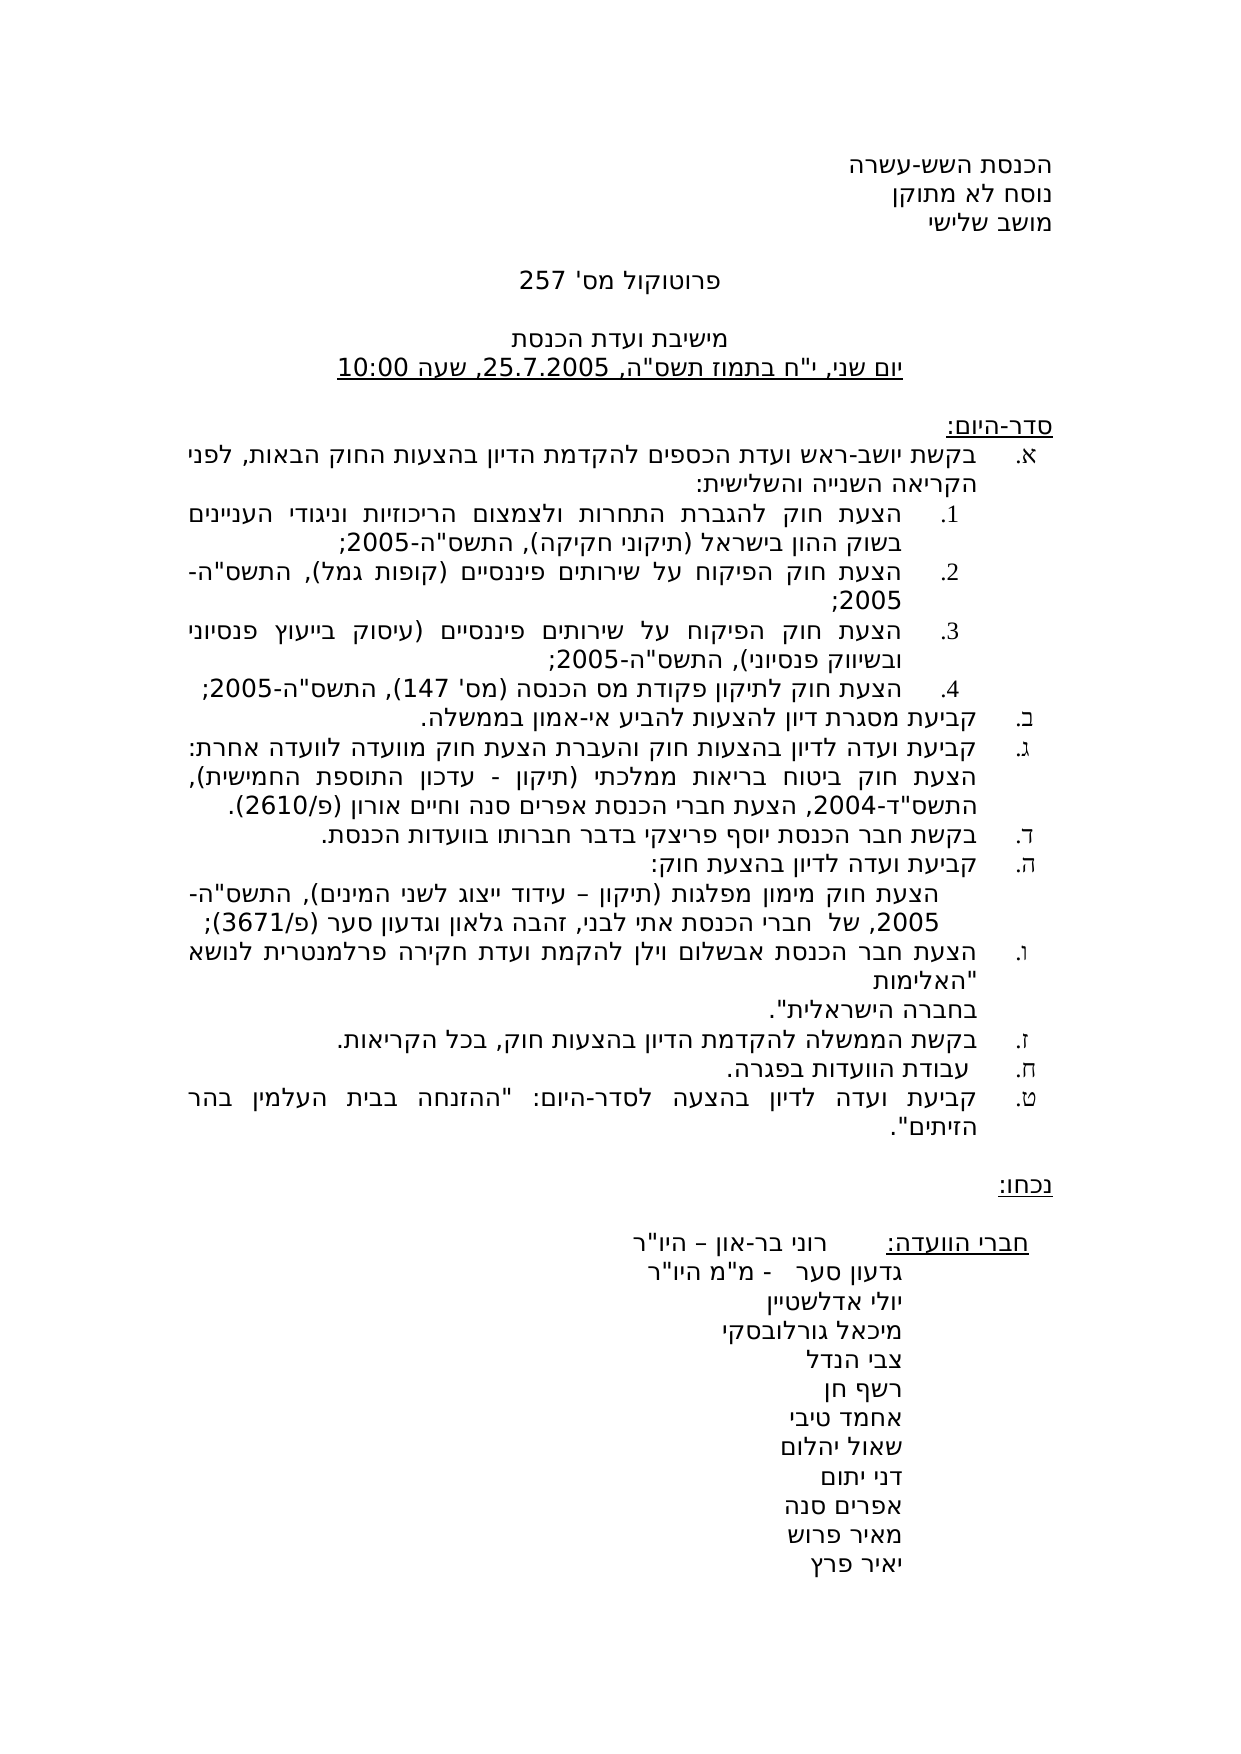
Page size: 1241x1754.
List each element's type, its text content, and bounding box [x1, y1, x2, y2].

list קביעת ועדה לדיון בהצעות חוק והעברת הצעת חוק מוועדה לוועדה אחרת: הצעת חוק ביטוח בריאות ממלכתי (תיקון - עדכון התוספת החמישית), התשס"ד-2004, הצעת חברי הכנסת אפרים סנה וחיים אורון (פ/2610). [187, 733, 1015, 820]
text יאיר פרץ [187, 1549, 1053, 1578]
text מישיבת ועדת הכנסת [187, 324, 1053, 353]
list בקשת חבר הכנסת יוסף פריצקי בדבר חברותו בוועדות הכנסת. [187, 820, 1015, 849]
list הצעת חבר הכנסת אבשלום וילן להקמת ועדת חקירה פרלמנטרית לנושא "האלימות [187, 937, 1015, 996]
subtitle יום שני, י"ח בתמוז תשס"ה, 25.7.2005, שעה 10:00 [187, 353, 1053, 382]
text מאיר פרוש [187, 1520, 1053, 1549]
text דני יתום [187, 1462, 1053, 1491]
list קביעת מסגרת דיון להצעות להביע אי-אמון בממשלה. [187, 703, 1015, 733]
text אפרים סנה [187, 1491, 1053, 1520]
list בקשת הממשלה להקדמת הדיון בהצעות חוק, בכל הקריאות. [187, 1025, 1015, 1054]
text סדר-היום: [187, 411, 1053, 440]
text שאול יהלום [187, 1433, 1053, 1462]
list הצעת חוק לתיקון פקודת מס הכנסה (מס' 147), התשס"ה-2005; [187, 674, 940, 703]
text הצעת חוק מימון מפלגות (תיקון – עידוד ייצוג לשני המינים), התשס"ה-2005, של חברי הכנסת אתי לבני, זהבה גלאון וגדעון סער (פ/3671); [187, 879, 940, 937]
list קביעת ועדה לדיון בהצעת חוק: [187, 849, 1015, 879]
text הכנסת השש-עשרה נוסח לא מתוקן [187, 150, 1053, 208]
list הצעת חוק להגברת התחרות ולצמצום הריכוזיות וניגודי העניינים בשוק ההון בישראל (תיקוני חקיקה), התשס"ה-‏2005; [187, 499, 940, 557]
text נכחו: [187, 1171, 1053, 1200]
list עבודת הוועדות בפגרה. [187, 1054, 1015, 1083]
text מיכאל גורלובסקי [187, 1316, 1053, 1345]
text חברי הוועדה: רוני בר-און – היו"ר [187, 1228, 1053, 1258]
text יולי אדלשטיין [187, 1287, 1053, 1316]
text פרוטוקול מס' 257 [187, 266, 1053, 295]
text רשף חן [187, 1374, 1053, 1403]
list קביעת ועדה לדיון בהצעה לסדר-היום: "ההזנחה בבית העלמין בהר הזיתים". [187, 1083, 1015, 1142]
text מושב שלישי [187, 208, 1053, 237]
text צבי הנדל [187, 1345, 1053, 1374]
list הצעת חוק הפיקוח על שירותים פיננסיים (קופות גמל), התשס"ה-2005; [187, 557, 940, 616]
list הצעת חוק הפיקוח על שירותים פיננסיים (עיסוק בייעוץ פנסיוני ובשיווק פנסיוני), התשס"ה-2005; [187, 616, 940, 674]
text גדעון סער - מ"מ היו"ר [187, 1258, 1053, 1287]
text בחברה הישראלית". [187, 996, 1053, 1025]
list בקשת יושב-ראש ועדת הכספים להקדמת הדיון בהצעות החוק הבאות, לפני הקריאה השנייה והשלישית: [187, 440, 1015, 499]
text אחמד טיבי [187, 1403, 1053, 1433]
